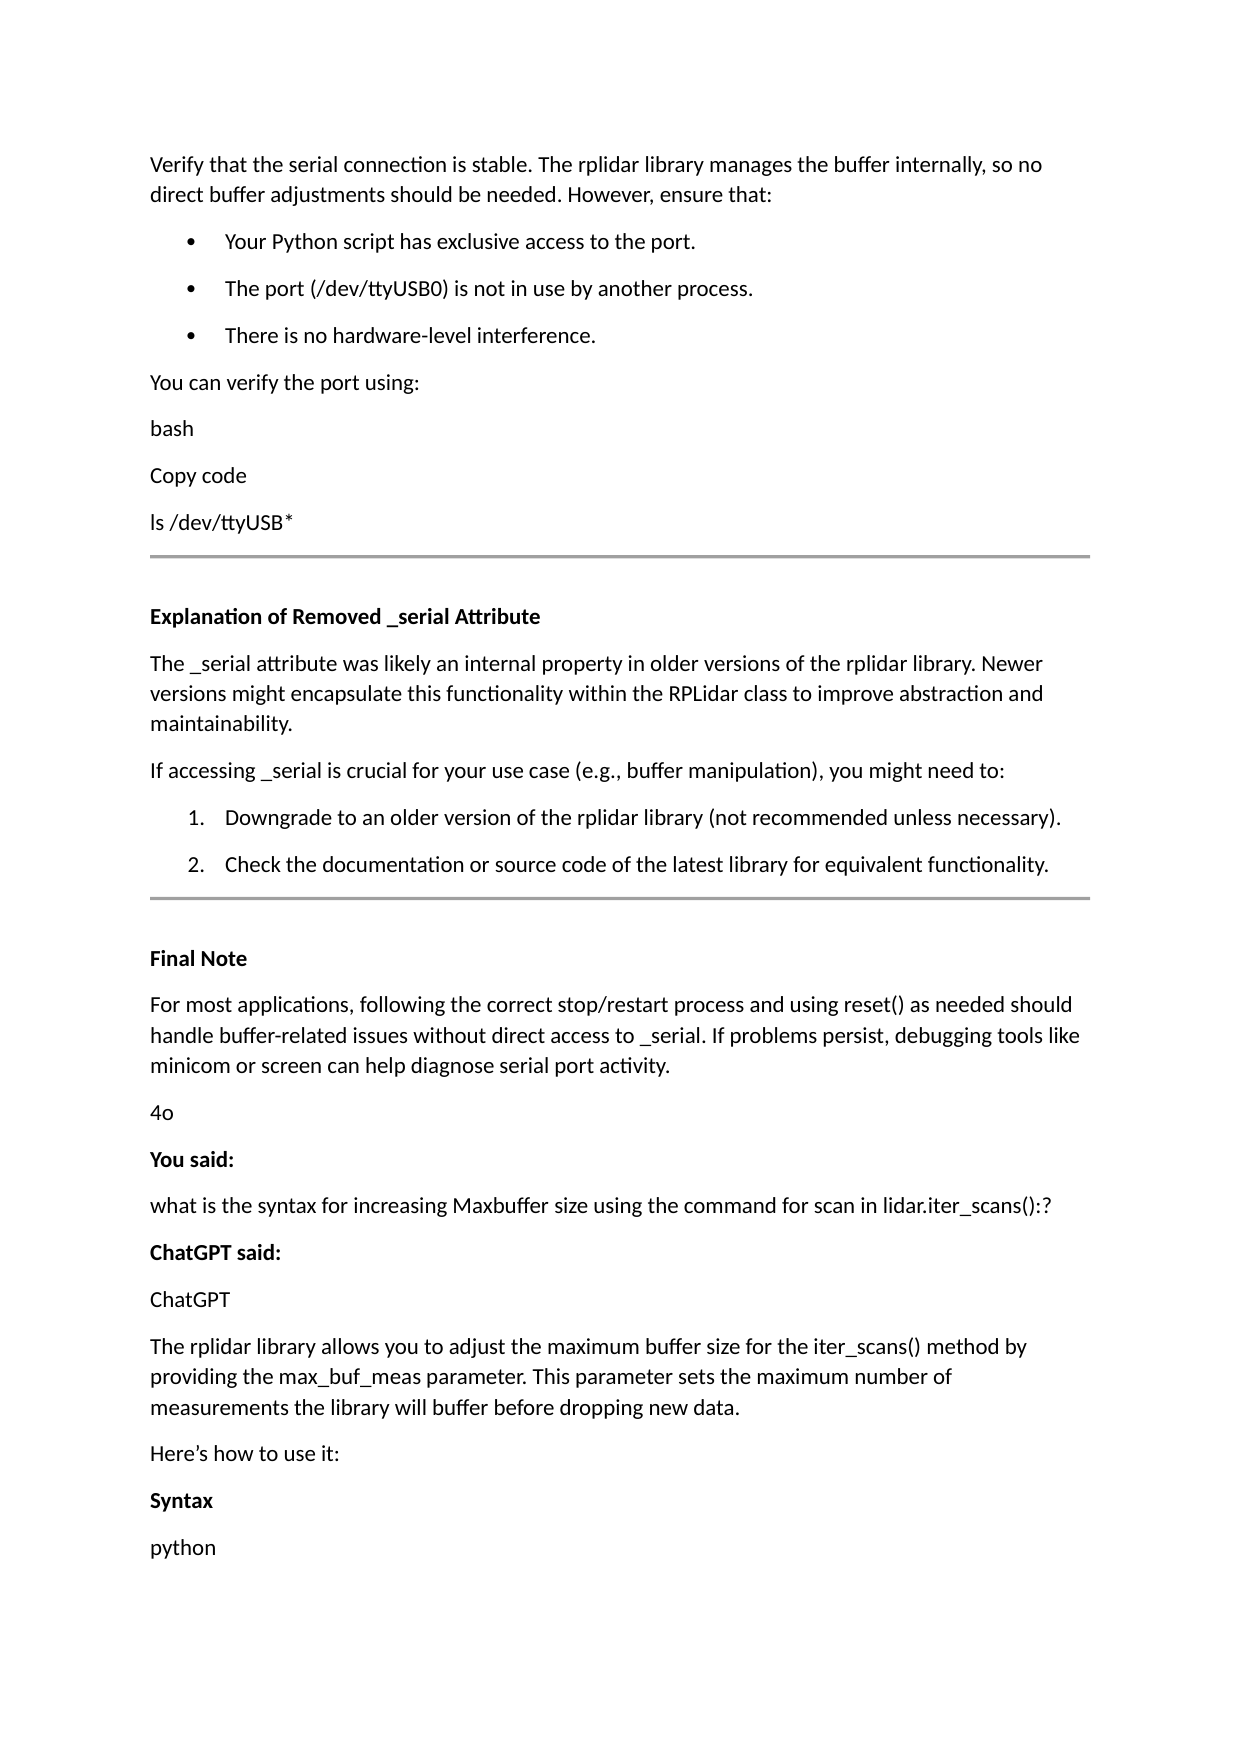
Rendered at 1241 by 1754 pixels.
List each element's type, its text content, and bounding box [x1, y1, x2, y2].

text ls /dev/ttyUSB* [150, 508, 1090, 536]
text ChatGPT [150, 1285, 1090, 1313]
text python [150, 1533, 1090, 1561]
text Verify that the serial connection is stable. The rplidar library manages the buffer internally, so no direct buffer adjustments should be needed. However, ensure that: [150, 150, 1090, 208]
text Final Note [150, 944, 1090, 972]
list The port (/dev/ttyUSB0) is not in use by another process. [187, 274, 1090, 302]
text You can verify the port using: [150, 368, 1090, 396]
text bash [150, 414, 1090, 443]
list Downgrade to an older version of the rplidar library (not recommended unless necessary). [187, 803, 1090, 831]
text Copy code [150, 461, 1090, 489]
text 4o [150, 1098, 1090, 1126]
text ChatGPT said: [150, 1238, 1090, 1267]
list There is no hardware-level interference. [187, 321, 1090, 349]
text For most applications, following the correct stop/restart process and using reset() as needed should handle buffer-related issues without direct access to _serial. If problems persist, debugging tools like minicom or screen can help diagnose serial port activity. [150, 991, 1090, 1079]
text The rplidar library allows you to adjust the maximum buffer size for the iter_scans() method by providing the max_buf_meas parameter. This parameter sets the maximum number of measurements the library will buffer before dropping new data. [150, 1332, 1090, 1421]
list Your Python script has exclusive access to the port. [187, 227, 1090, 255]
text The _serial attribute was likely an internal property in older versions of the rplidar library. Newer versions might encapsulate this functionality within the RPLidar class to improve abstraction and maintainability. [150, 649, 1090, 737]
list Check the documentation or source code of the latest library for equivalent functionality. [187, 850, 1090, 878]
text Syntax [150, 1486, 1090, 1514]
text You said: [150, 1145, 1090, 1173]
text what is the syntax for increasing Maxbuffer size using the command for scan in lidar.iter_scans():? [150, 1192, 1090, 1220]
text Here’s how to use it: [150, 1439, 1090, 1468]
text If accessing _serial is crucial for your use case (e.g., buffer manipulation), you might need to: [150, 756, 1090, 784]
text Explanation of Removed _serial Attribute [150, 602, 1090, 630]
